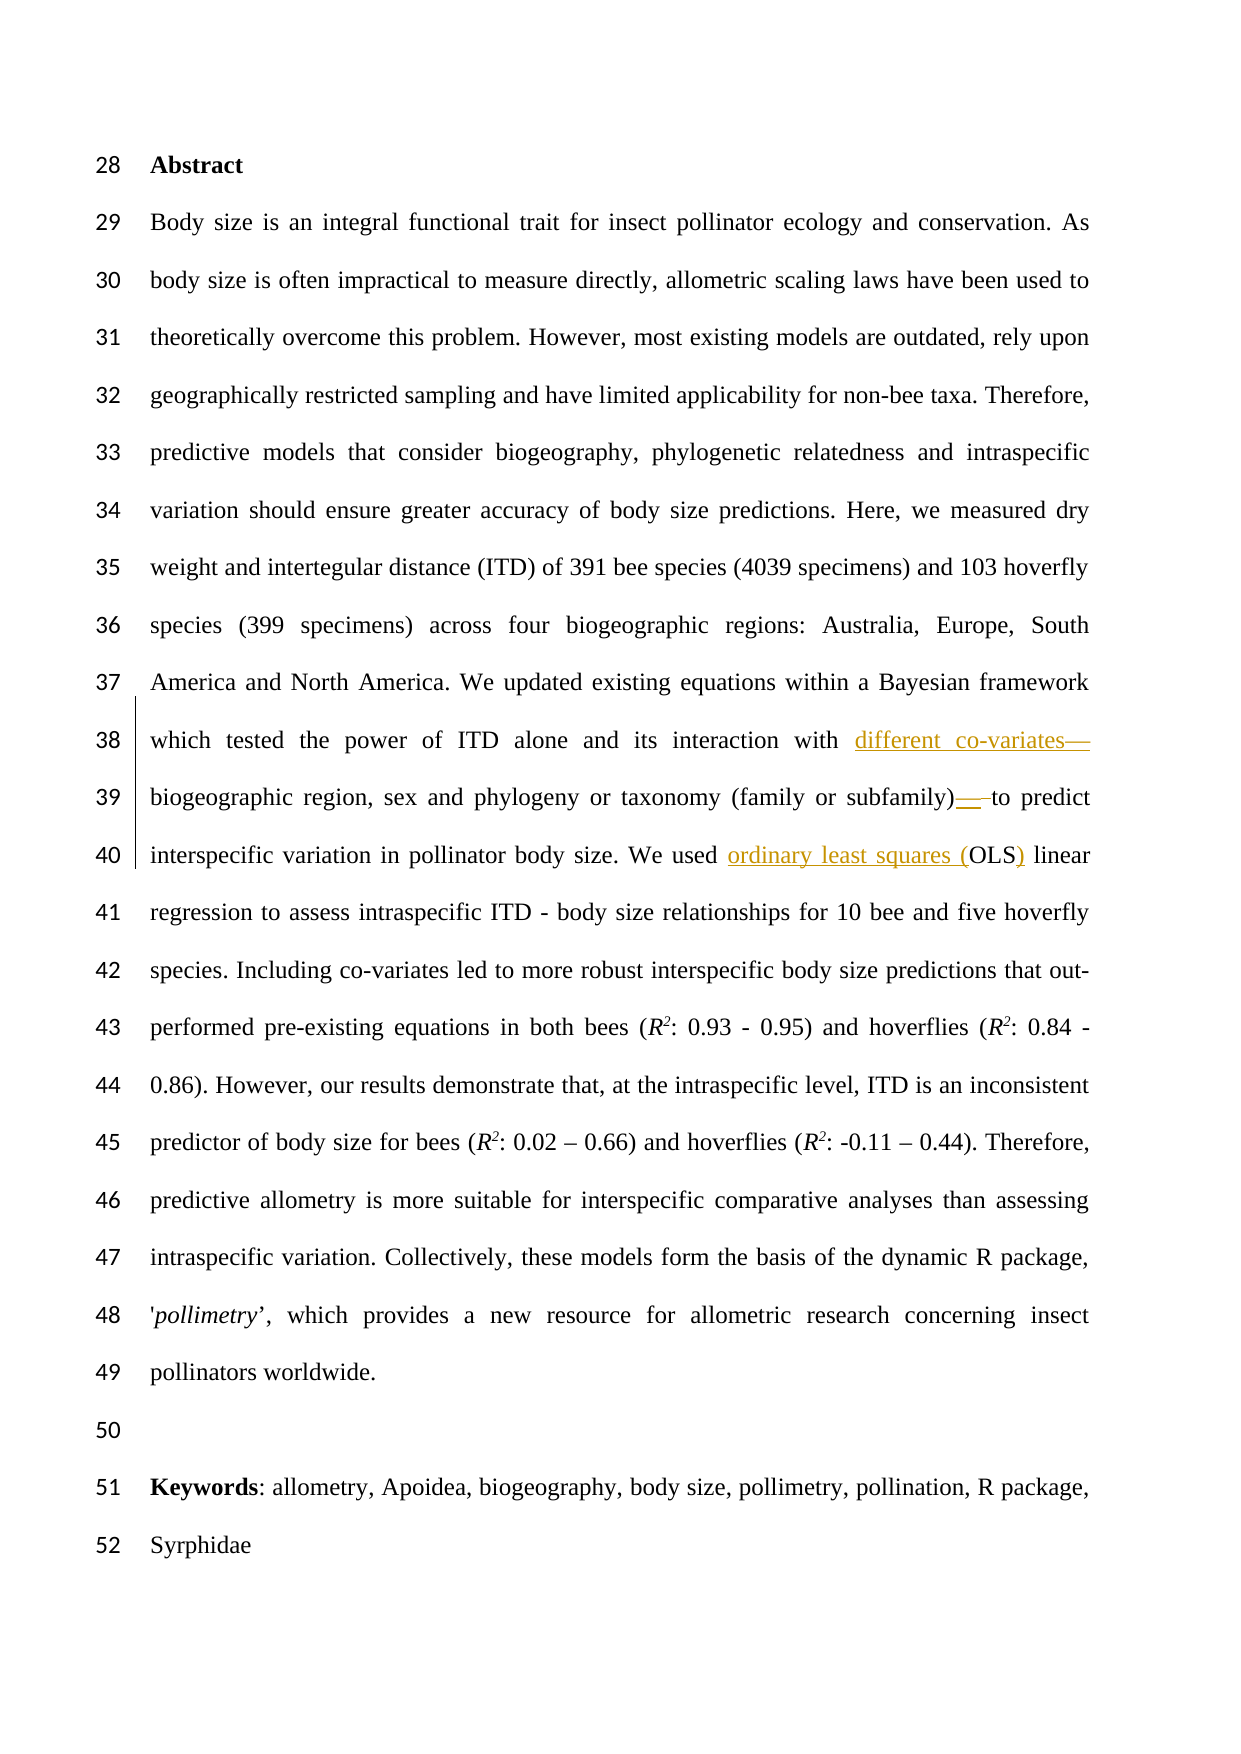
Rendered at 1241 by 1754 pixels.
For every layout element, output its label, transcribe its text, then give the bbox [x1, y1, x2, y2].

text Abstract [150, 150, 1090, 179]
text Body size is an integral functional trait for insect pollinator ecology and conservation. As body size is often impractical to measure directly, allometric scaling laws have been used to theoretically overcome this problem. However, most existing models are outdated, rely upon geographically restricted sampling and have limited applicability for non-bee taxa. Therefore, predictive models that consider biogeography, phylogenetic relatedness and intraspecific variation should ensure greater accuracy of body size predictions. Here, we measured dry weight and intertegular distance (ITD) of 391 bee species (4039 specimens) and 103 hoverfly species (399 specimens) across four biogeographic regions: Australia, Europe, South America and North America. We updated existing equations within a Bayesian framework which tested the power of ITD alone and its interaction with biogeographic region, sex and phylogeny or taxonomy (family or subfamily)to predict interspecific variation in pollinator body size. We used OLS linear regression to assess intraspecific ITD - body size relationships for 10 bee and five hoverfly species. Including co-variates led to more robust interspecific body size predictions that out-performed pre-existing equations in both bees (R2: 0.93 - 0.95) and hoverflies (R2: 0.84 - 0.86). However, our results demonstrate that, at the intraspecific level, ITD is an inconsistent predictor of body size for bees (R2: 0.02 – 0.66) and hoverflies (R2: -0.11 – 0.44). Therefore, predictive allometry is more suitable for interspecific comparative analyses than assessing intraspecific variation. Collectively, these models form the basis of the dynamic R package, 'pollimetry’, which provides a new resource for allometric research concerning insect pollinators worldwide. [150, 207, 1090, 1386]
text Keywords: allometry, Apoidea, biogeography, body size, pollimetry, pollination, R package, Syrphidae [150, 1472, 1090, 1559]
